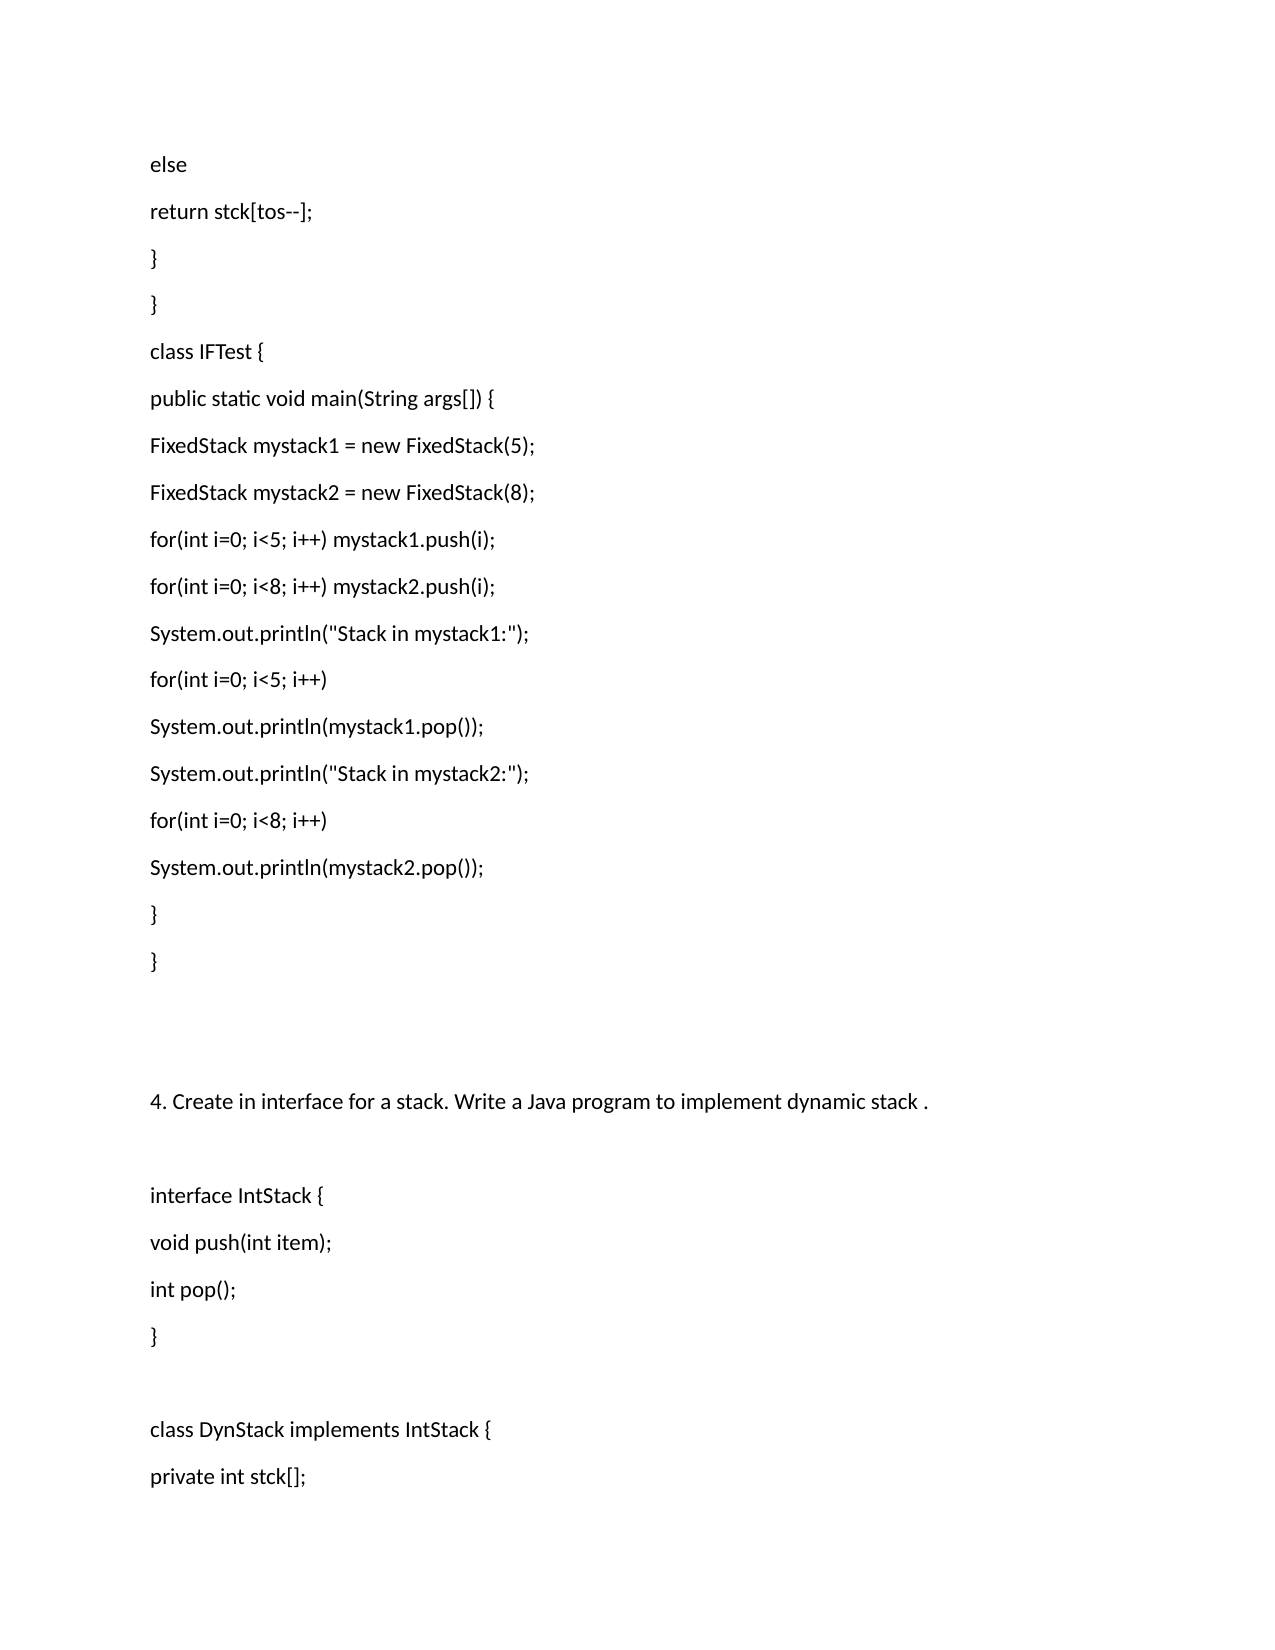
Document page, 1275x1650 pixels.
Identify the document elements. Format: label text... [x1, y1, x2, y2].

text public static void main(String args[]) { [150, 384, 1125, 412]
text } [150, 1322, 1125, 1350]
text FixedStack mystack2 = new FixedStack(8); [150, 478, 1125, 506]
text int pop(); [150, 1275, 1125, 1303]
text } [150, 244, 1125, 272]
text void push(int item); [150, 1228, 1125, 1256]
text for(int i=0; i<8; i++) [150, 806, 1125, 834]
text class IFTest { [150, 337, 1125, 366]
text 4. Create in interface for a stack. Write a Java program to implement dynamic stack . [150, 1087, 1125, 1116]
text interface IntStack { [150, 1181, 1125, 1209]
text } [150, 291, 1125, 319]
text private int stck[]; [150, 1462, 1125, 1491]
text System.out.println(mystack2.pop()); [150, 853, 1125, 881]
text else [150, 150, 1125, 178]
text for(int i=0; i<5; i++) [150, 666, 1125, 694]
text } [150, 900, 1125, 928]
text System.out.println("Stack in mystack2:"); [150, 759, 1125, 787]
text FixedStack mystack1 = new FixedStack(5); [150, 431, 1125, 459]
text } [150, 947, 1125, 975]
text for(int i=0; i<8; i++) mystack2.push(i); [150, 572, 1125, 600]
text for(int i=0; i<5; i++) mystack1.push(i); [150, 525, 1125, 553]
text return stck[tos--]; [150, 197, 1125, 225]
text System.out.println(mystack1.pop()); [150, 712, 1125, 741]
text System.out.println("Stack in mystack1:"); [150, 619, 1125, 647]
text class DynStack implements IntStack { [150, 1416, 1125, 1444]
